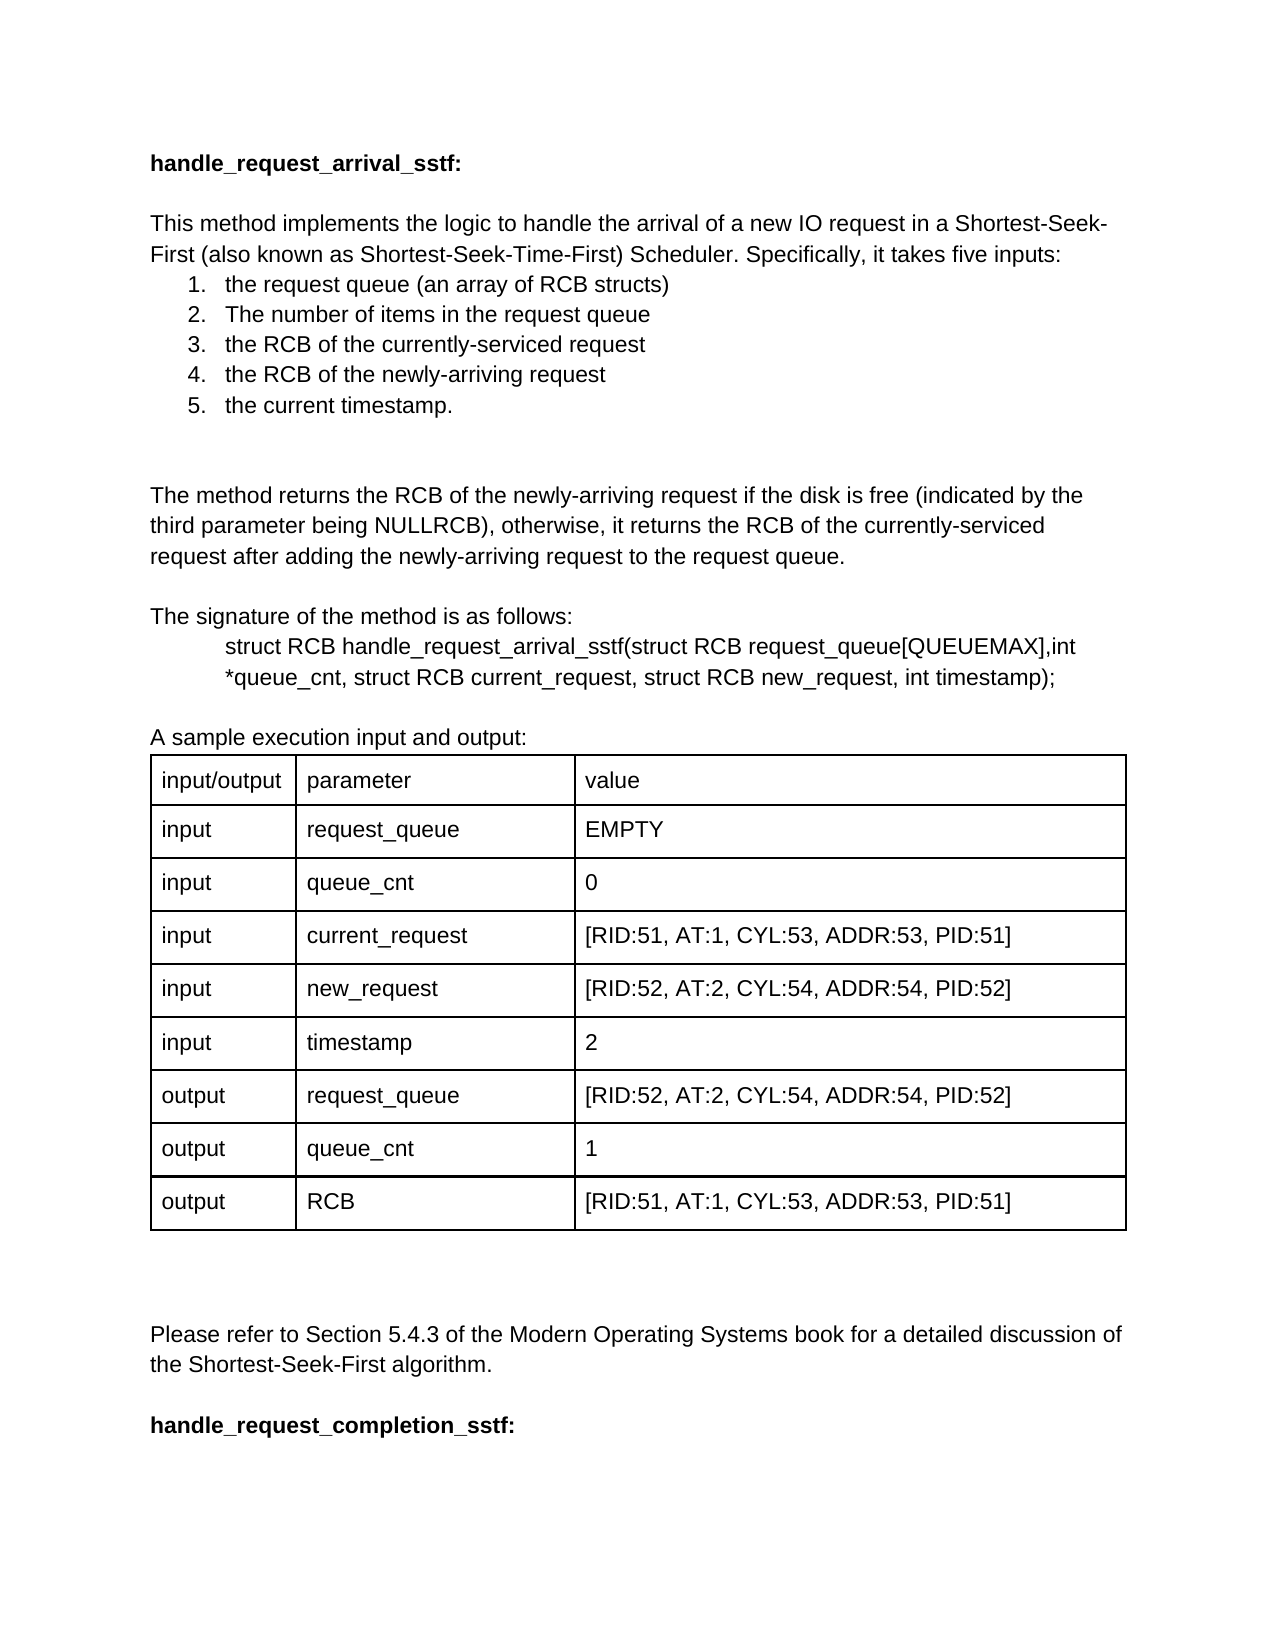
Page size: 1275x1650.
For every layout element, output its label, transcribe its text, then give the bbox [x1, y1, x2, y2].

list the request queue (an array of RCB structs) [187, 271, 1125, 297]
table_cell input [152, 806, 295, 857]
table_cell [RID:51, AT:1, CYL:53, ADDR:53, PID:51] [576, 1178, 1125, 1228]
table_cell output [152, 1124, 295, 1175]
table_cell 0 [576, 859, 1125, 910]
table_cell 2 [576, 1018, 1125, 1069]
text A sample execution input and output: [150, 724, 1125, 750]
table_cell queue_cnt [297, 1124, 574, 1175]
table_cell [RID:52, AT:2, CYL:54, ADDR:54, PID:52] [576, 1071, 1125, 1122]
text handle_request_arrival_sstf: This method implements the logic to handle the arrival of a new IO request in a Shortest-Seek-First (also known as Shortest-Seek-Time-First) Scheduler. Specifically, it takes five inputs: [150, 150, 1125, 267]
table_cell input [152, 859, 295, 910]
table_cell current_request [297, 912, 574, 963]
text Please refer to Section 5.4.3 of the Modern Operating Systems book for a detailed discussion of the Shortest-Seek-First algorithm. [150, 1291, 1125, 1378]
list the RCB of the currently-serviced request [187, 331, 1125, 358]
table_cell timestamp [297, 1018, 574, 1069]
table_header parameter [297, 756, 574, 803]
table_cell output [152, 1071, 295, 1122]
table_cell RCB [297, 1178, 574, 1228]
table_header value [576, 756, 1125, 803]
text The signature of the method is as follows: [150, 603, 1125, 629]
list The number of items in the request queue [187, 301, 1125, 327]
table_cell input [152, 912, 295, 963]
table_cell [RID:52, AT:2, CYL:54, ADDR:54, PID:52] [576, 965, 1125, 1016]
list the current timestamp. [187, 392, 1125, 418]
list the RCB of the newly-arriving request [187, 361, 1125, 388]
table_cell queue_cnt [297, 859, 574, 910]
table_cell input [152, 1018, 295, 1069]
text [150, 1382, 1125, 1468]
text struct RCB handle_request_arrival_sstf(struct RCB request_queue[QUEUEMAX],int *queue_cnt, struct RCB current_request, struct RCB new_request, int timestamp); [225, 633, 1125, 690]
table_cell [RID:51, AT:1, CYL:53, ADDR:53, PID:51] [576, 912, 1125, 963]
table_header input/output [152, 756, 295, 803]
table_cell new_request [297, 965, 574, 1016]
table_cell output [152, 1178, 295, 1228]
text The method returns the RCB of the newly-arriving request if the disk is free (indicated by the third parameter being NULLRCB), otherwise, it returns the RCB of the currently-serviced request after adding the newly-arriving request to the request queue. [150, 422, 1125, 599]
table_cell request_queue [297, 806, 574, 857]
table_cell input [152, 965, 295, 1016]
table_cell 1 [576, 1124, 1125, 1175]
table_cell EMPTY [576, 806, 1125, 857]
table_cell request_queue [297, 1071, 574, 1122]
